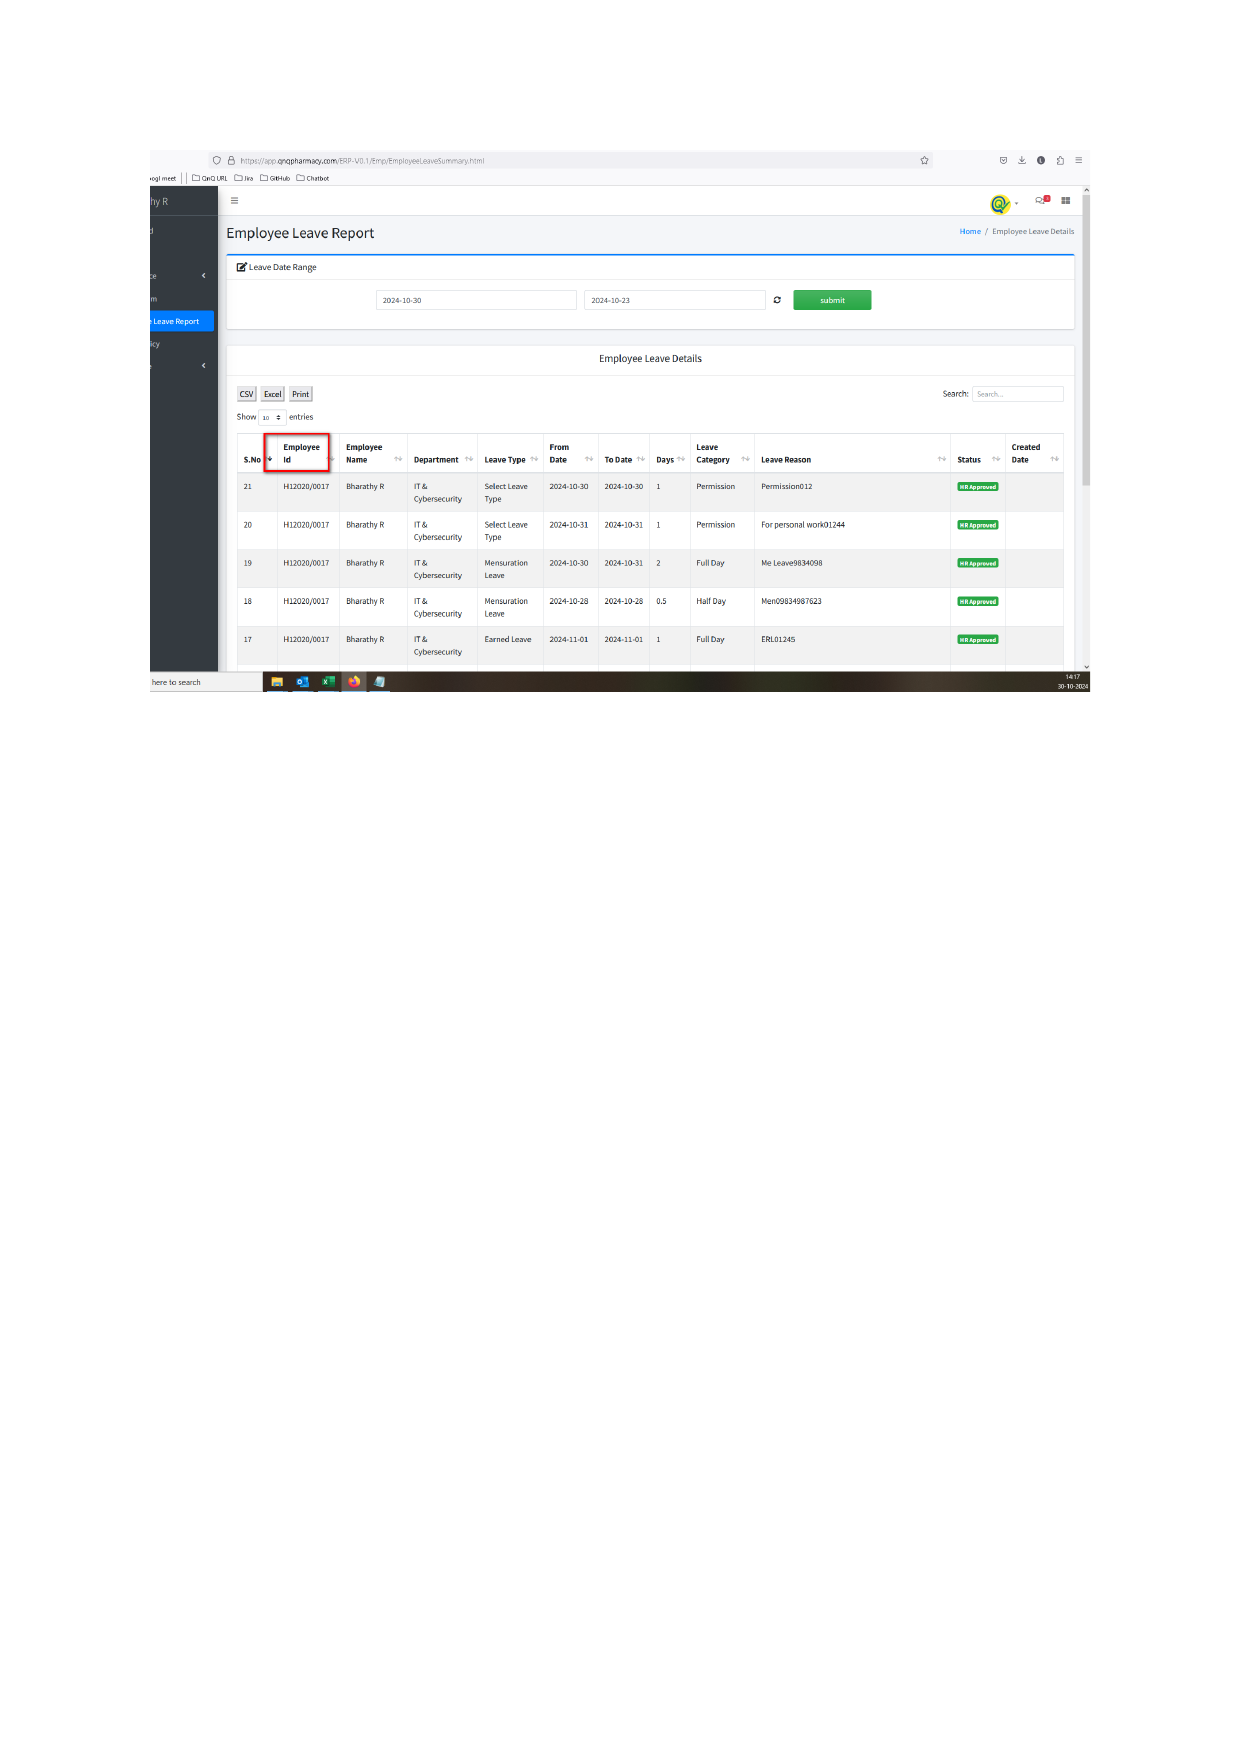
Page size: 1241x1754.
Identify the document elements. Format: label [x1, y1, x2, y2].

picture [150, 150, 1091, 692]
